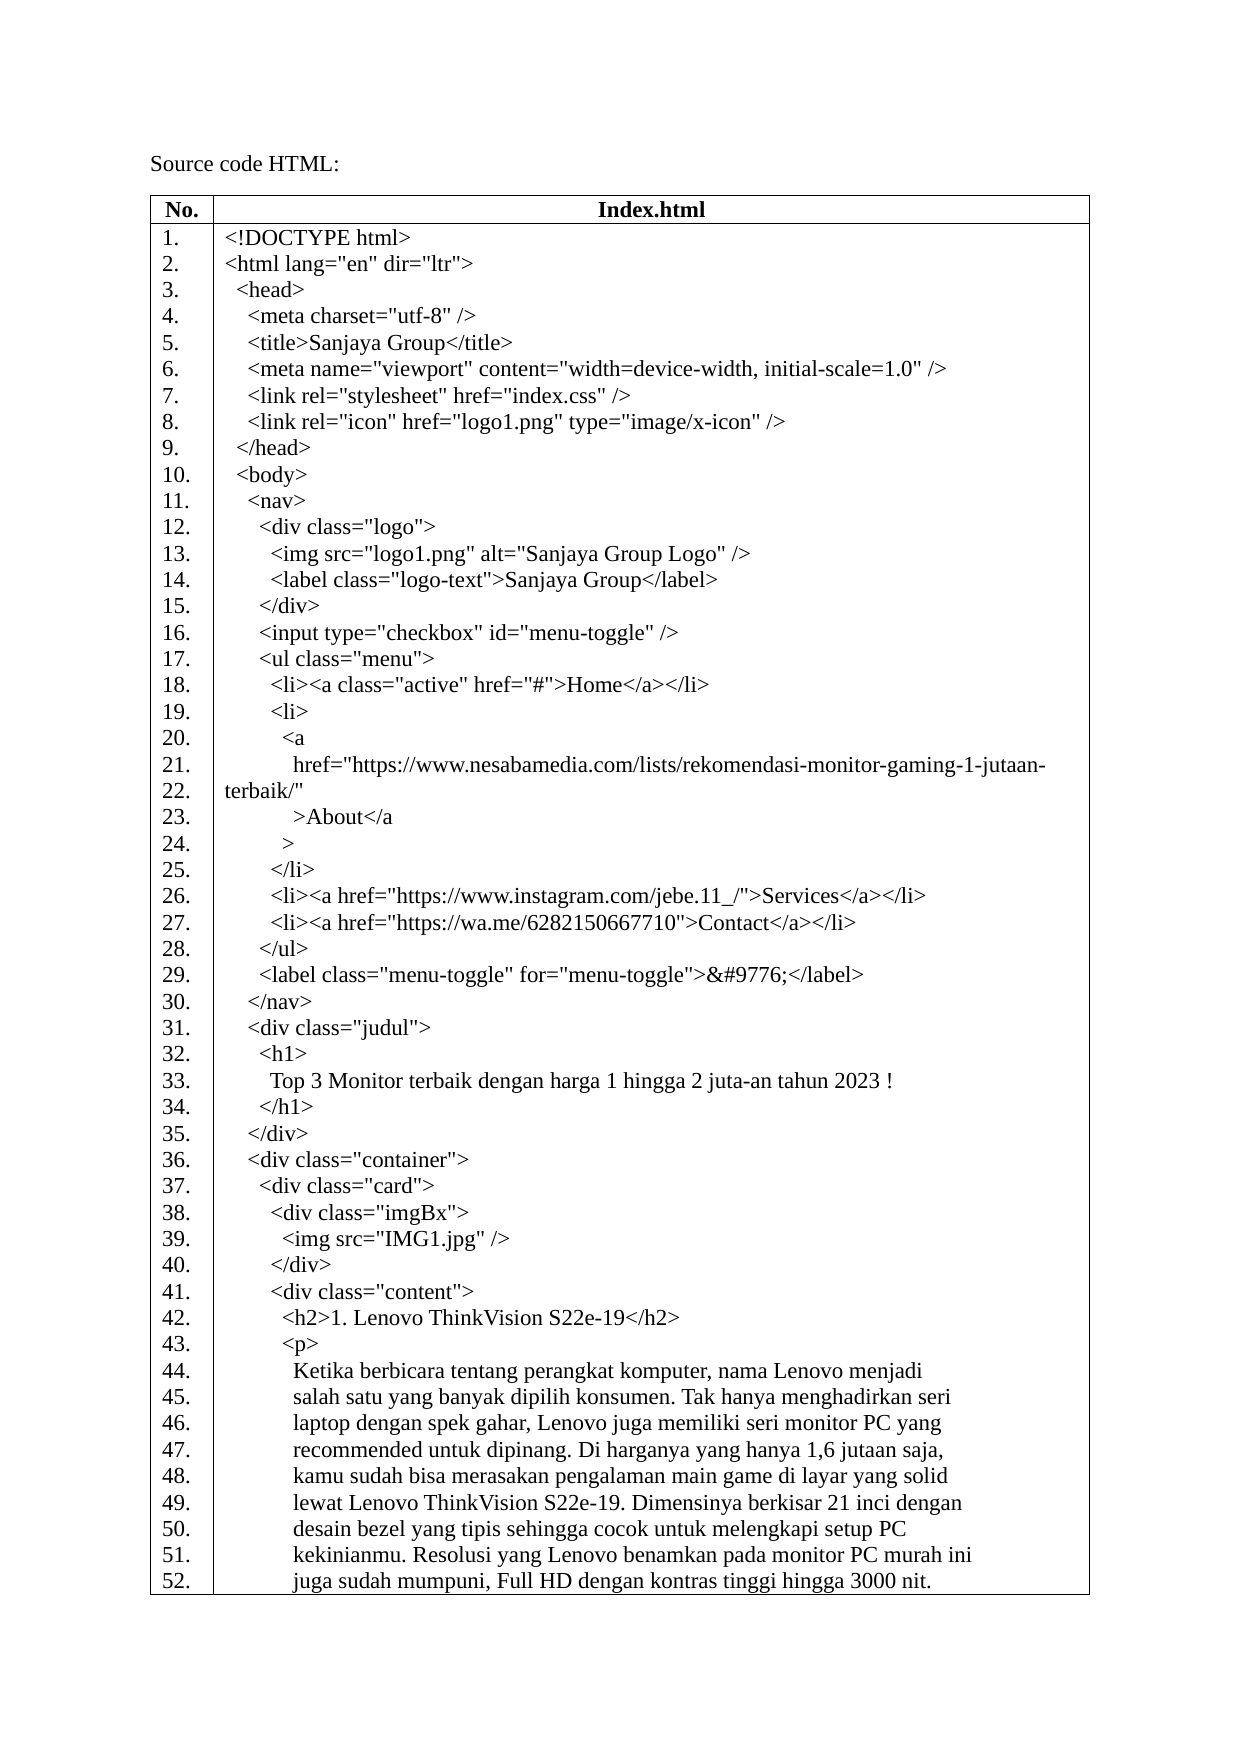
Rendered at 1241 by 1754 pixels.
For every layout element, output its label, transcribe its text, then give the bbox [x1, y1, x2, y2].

table_header No. [151, 196, 213, 222]
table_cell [214, 224, 1089, 1594]
text Source code HTML: [150, 150, 1090, 176]
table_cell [151, 224, 213, 1594]
table_header Index.html [214, 196, 1089, 222]
